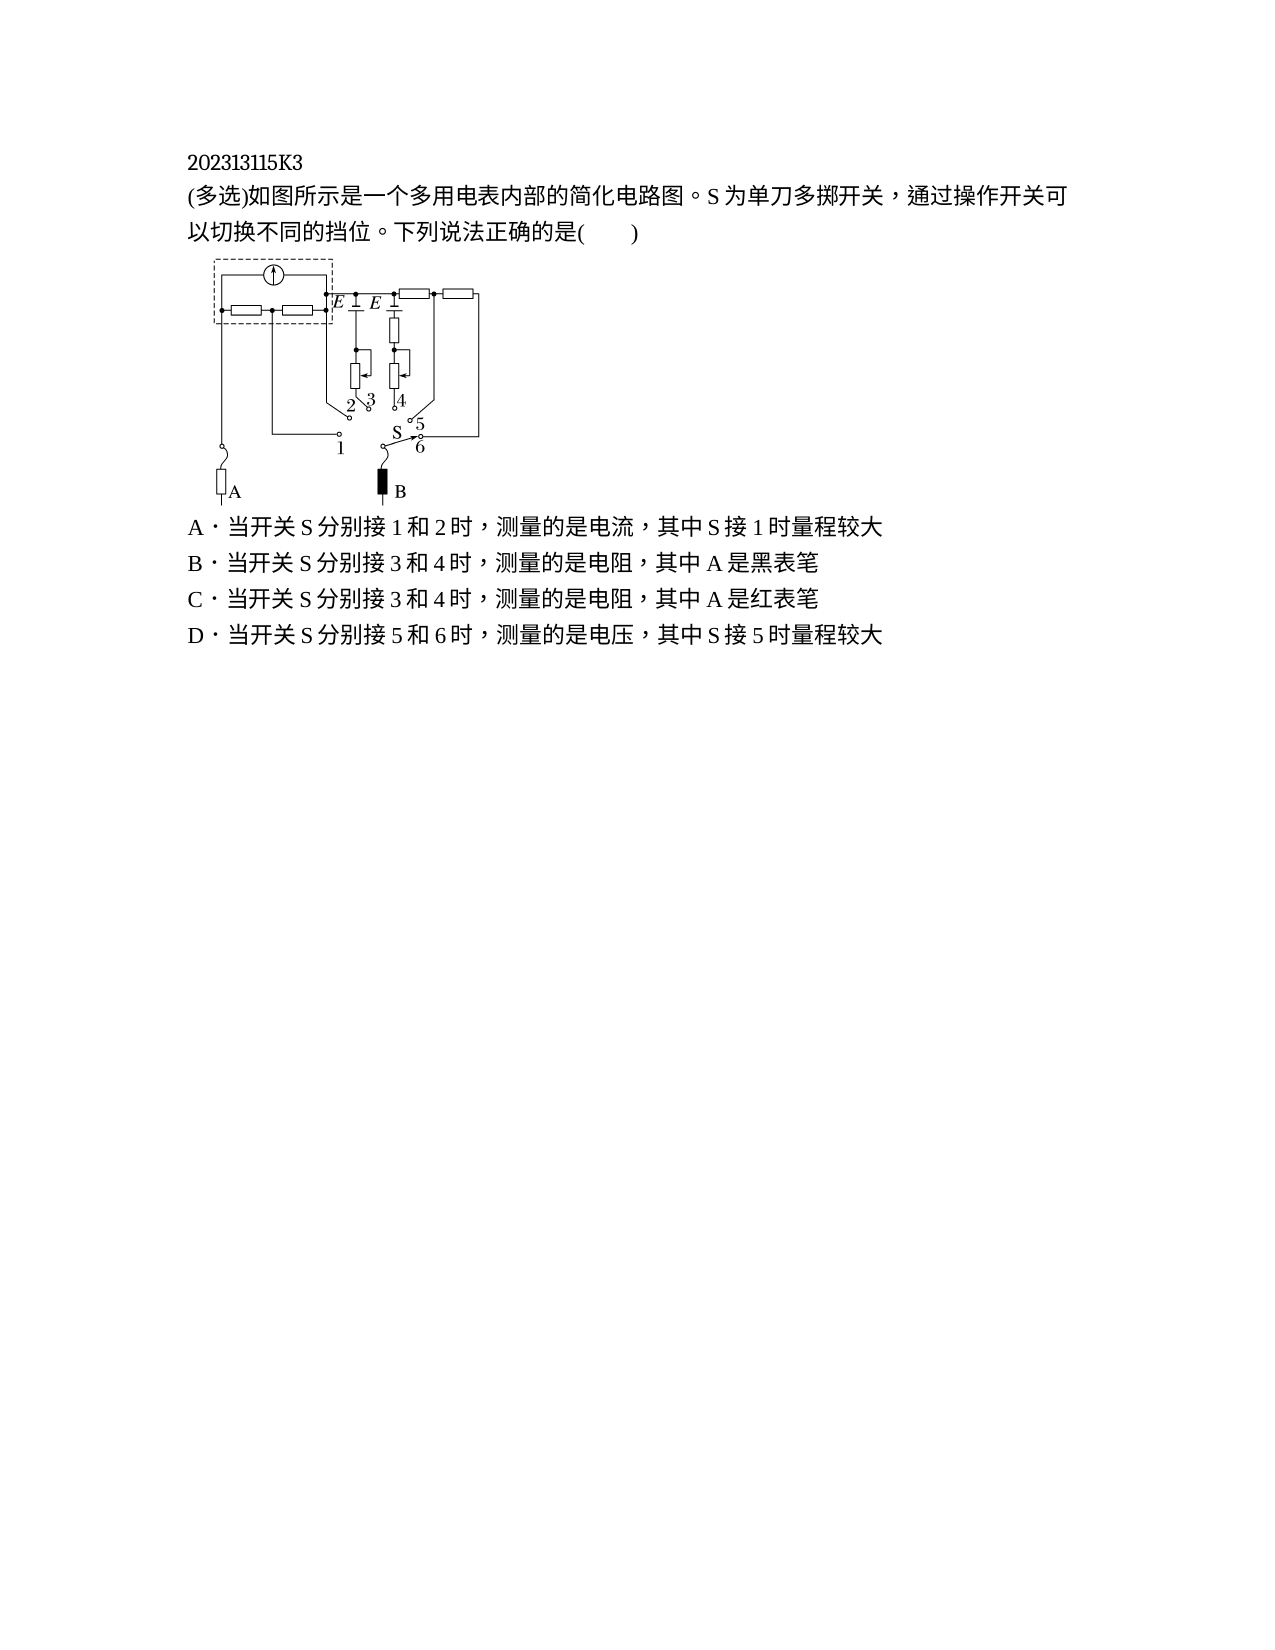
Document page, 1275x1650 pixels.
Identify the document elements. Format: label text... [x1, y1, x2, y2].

text D．当开关S分别接5和6时，测量的是电压，其中S接5时量程较大 [187, 619, 1087, 650]
text A．当开关S分别接1和2时，测量的是电流，其中S接1时量程较大 [187, 511, 1087, 542]
text B．当开关S分别接3和4时，测量的是电阻，其中A是黑表笔 [187, 547, 1087, 578]
text (多选)如图所示是一个多用电表内部的简化电路图。S为单刀多掷开关，通过操作开关可以切换不同的挡位。下列说法正确的是( ) [187, 180, 1087, 247]
picture [206, 252, 484, 507]
text C．当开关S分别接3和4时，测量的是电阻，其中A是红表笔 [187, 583, 1087, 614]
text 202313115K3 [187, 150, 1087, 176]
